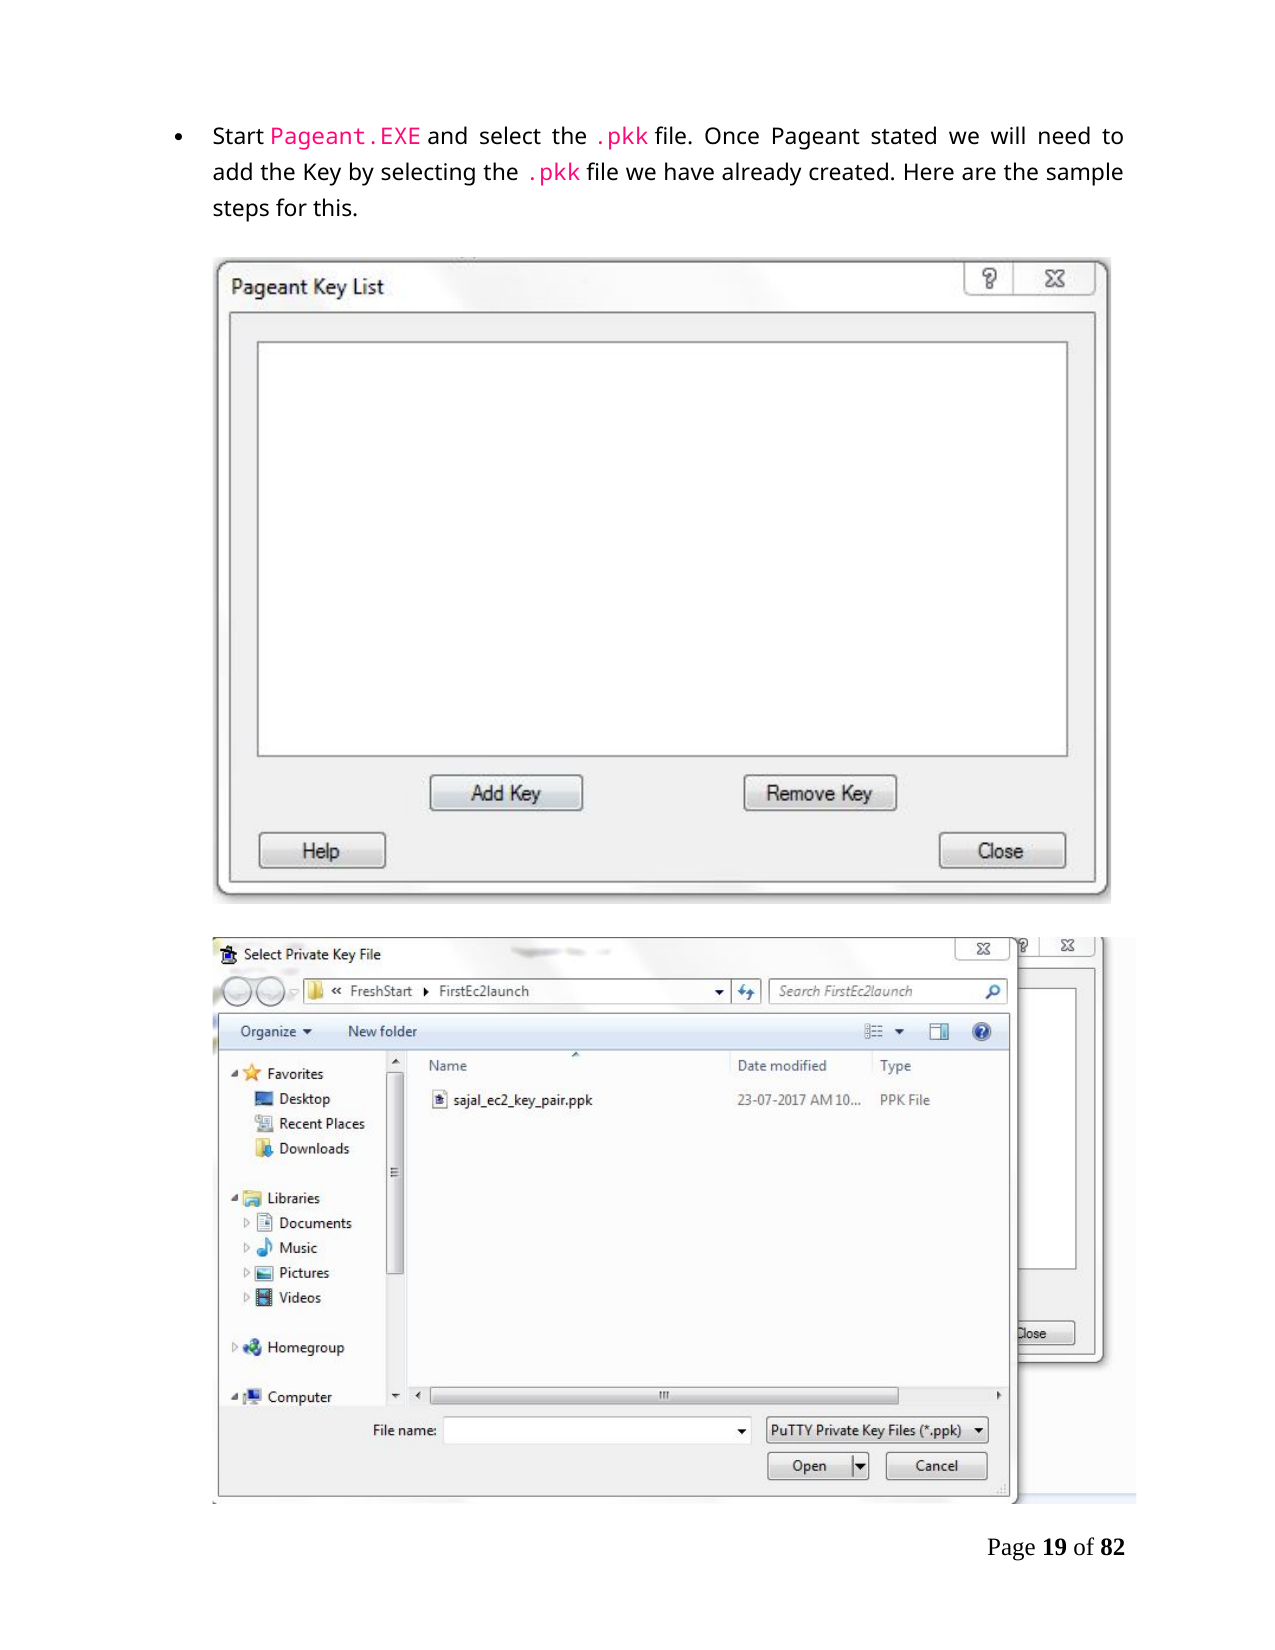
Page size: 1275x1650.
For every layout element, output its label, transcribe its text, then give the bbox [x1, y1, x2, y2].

picture [212, 257, 1112, 904]
list Start Pageant.EXE and select the .pkk file. Once Pageant stated we will need to add the Key by selecting the .pkk file we have already created. Here are the sample steps for this. [175, 120, 1125, 223]
picture [212, 937, 1137, 1504]
